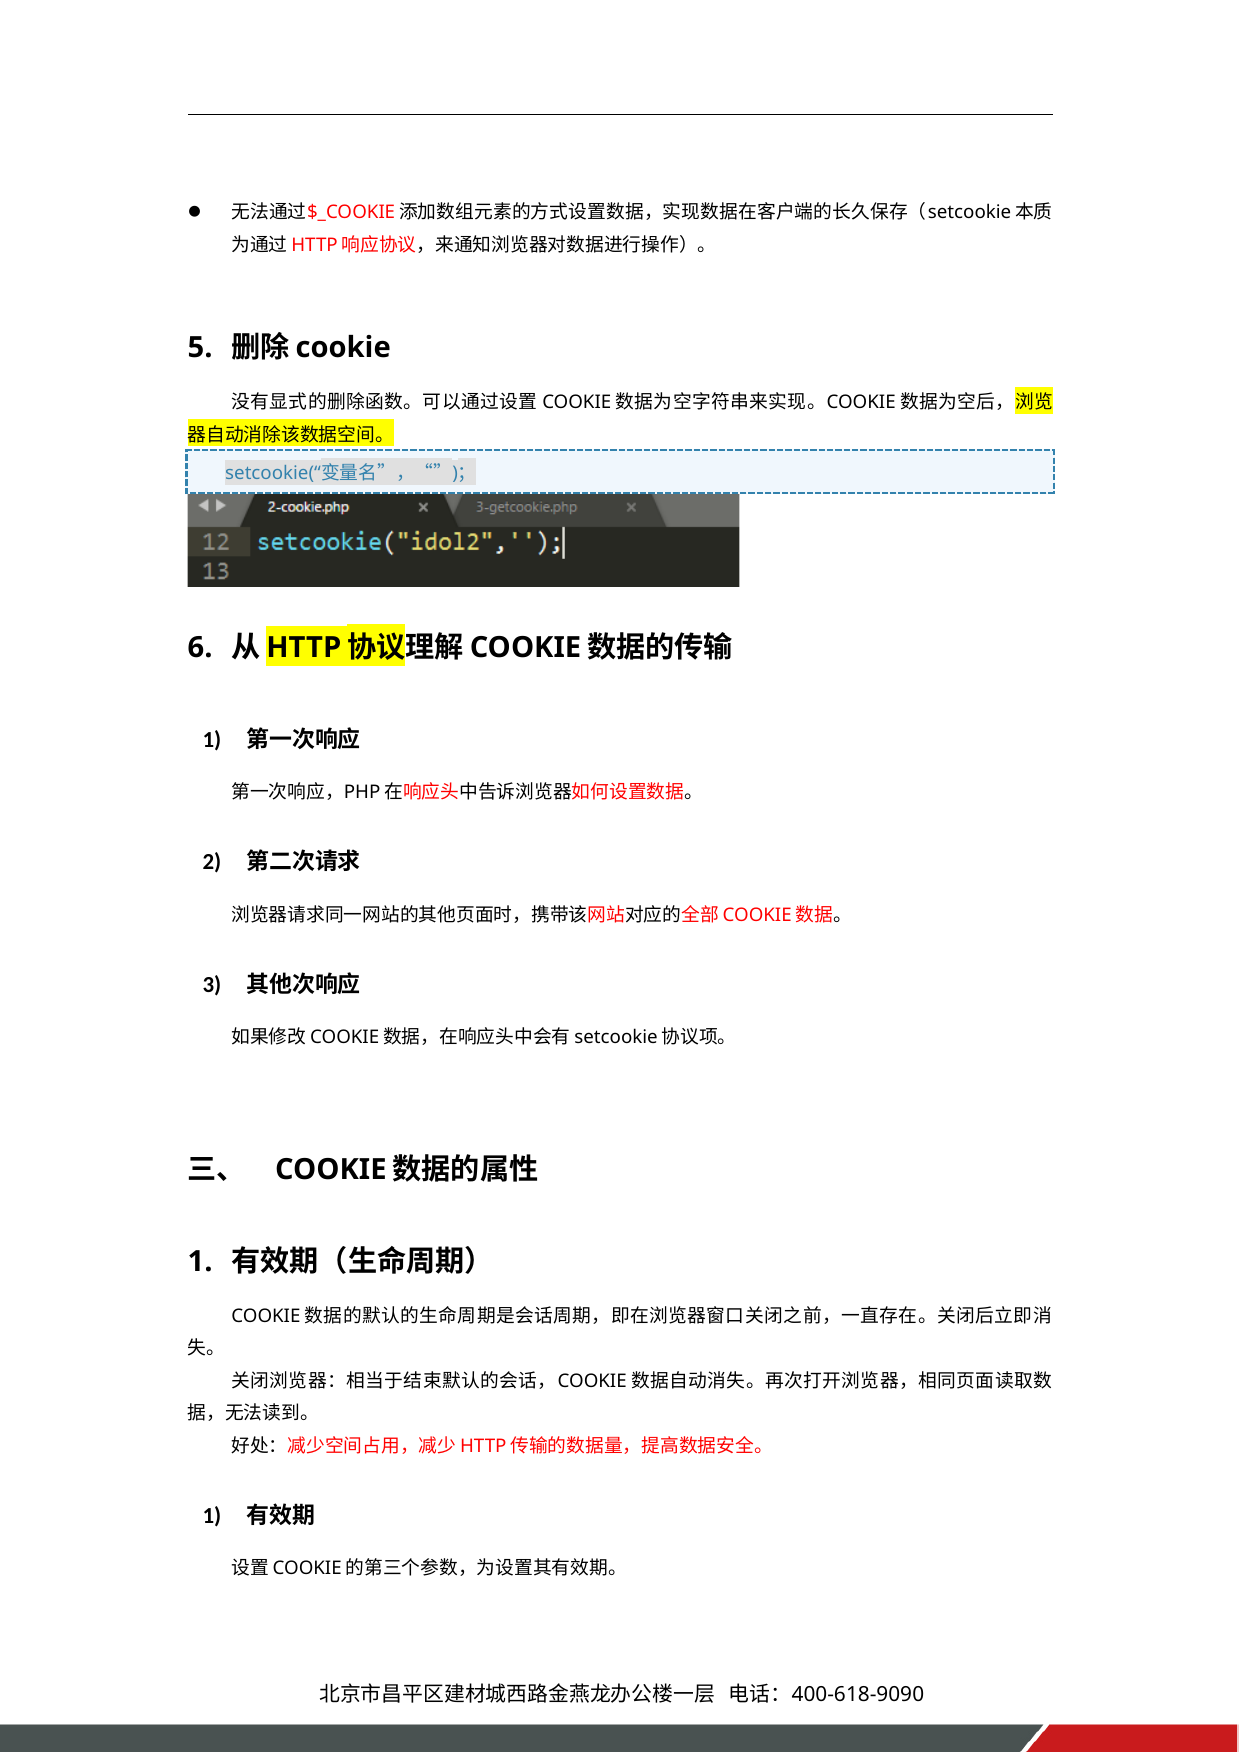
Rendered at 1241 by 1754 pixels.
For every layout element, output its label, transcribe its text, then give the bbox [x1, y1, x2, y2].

subtitle 第一次响应 [202, 705, 1053, 770]
subtitle 有效期（生命周期） [187, 1226, 1053, 1291]
text setcookie(“变量名”，“”)； [185, 449, 1055, 494]
text COOKIE数据的默认的生命周期是会话周期，即在浏览器窗口关闭之前，一直存在。关闭后立即消失。 [187, 1298, 1053, 1363]
text 设置COOKIE的第三个参数，为设置其有效期。 [187, 1550, 1053, 1583]
list 无法通过$_COOKIE添加数组元素的方式设置数据，实现数据在客户端的长久保存（setcookie本质为通过HTTP响应协议，来通知浏览器对数据进行操作）。 [187, 194, 1053, 259]
subtitle 删除cookie [187, 313, 1053, 378]
subtitle 从HTTP协议理解COOKIE数据的传输 [187, 612, 1053, 677]
text 浏览器请求同一网站的其他页面时，携带该网站对应的全部COOKIE数据。 [187, 897, 1053, 929]
picture [187, 494, 740, 587]
subtitle 其他次响应 [202, 950, 1053, 1015]
text 好处：减少空间占用，减少HTTP传输的数据量，提高数据安全。 [187, 1428, 1053, 1460]
subtitle COOKIE数据的属性 [187, 1134, 1053, 1199]
text 关闭浏览器：相当于结束默认的会话，COOKIE数据自动消失。再次打开浏览器，相同页面读取数据，无法读到。 [187, 1363, 1053, 1428]
text 如果修改COOKIE数据，在响应头中会有setcookie协议项。 [187, 1019, 1053, 1052]
picture [0, 1671, 1239, 1752]
text 第一次响应，PHP在响应头中告诉浏览器如何设置数据。 [187, 774, 1053, 806]
text 没有显式的删除函数。可以通过设置COOKIE数据为空字符串来实现。COOKIE数据为空后，浏览器自动消除该数据空间。 [187, 384, 1053, 449]
subtitle 有效期 [202, 1481, 1053, 1546]
subtitle 第二次请求 [202, 827, 1053, 892]
